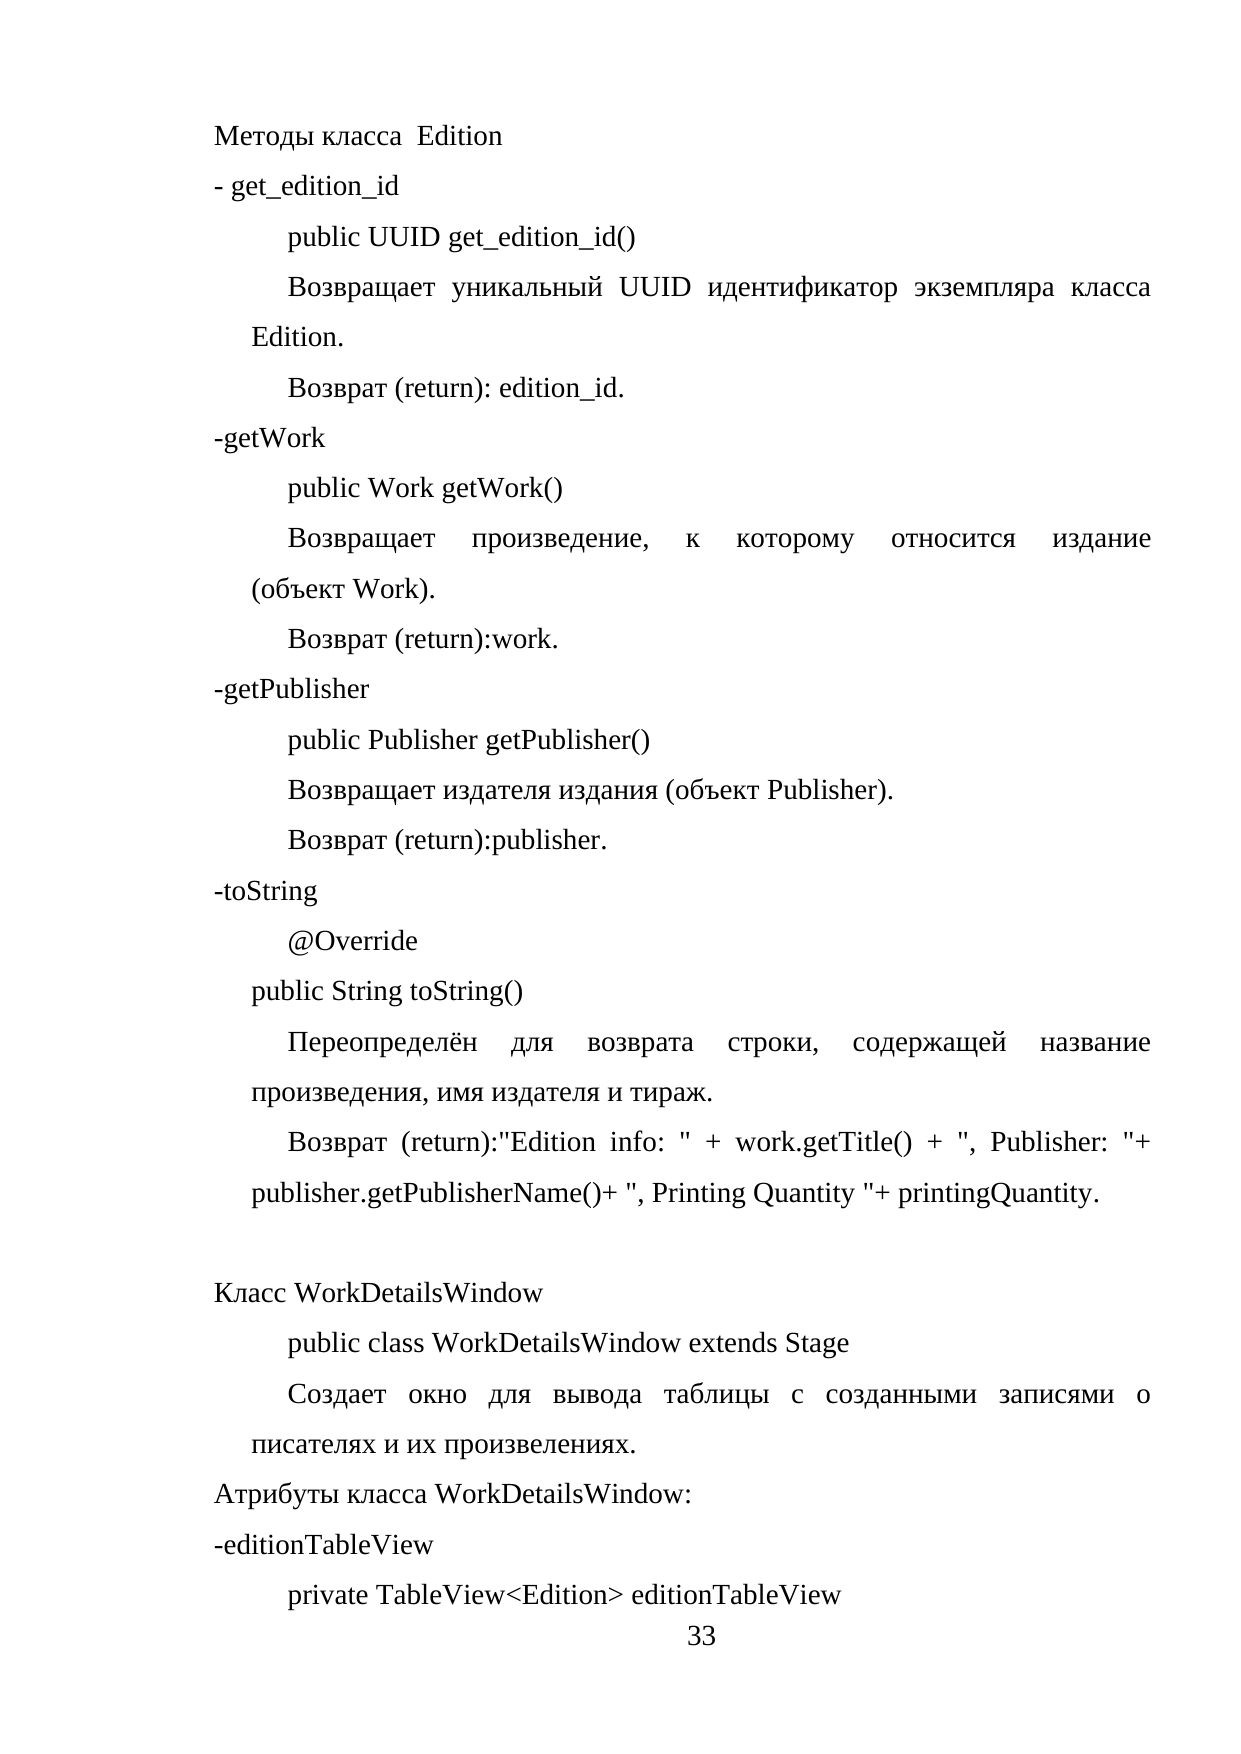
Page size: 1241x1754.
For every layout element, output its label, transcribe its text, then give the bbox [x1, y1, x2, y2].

list Возврат (return):work. [251, 621, 1152, 655]
list public Publisher getPublisher() [251, 722, 1152, 755]
list Переопределён для возврата строки, содержащей название произведения, имя издателя и тираж. [251, 1024, 1152, 1108]
list Возврат (return):"Edition info: " + work.getTitle() + ", Publisher: "+ publisher.getPublisherName()+ ", Printing Quantity "+ printingQuantity. [251, 1124, 1152, 1208]
list Возвращает уникальный UUID идентификатор экземпляра класса Edition. [251, 269, 1152, 353]
list public Work getWork() [251, 470, 1152, 504]
list Возврат (return):publisher. [251, 822, 1152, 856]
list @Override public String toString() [251, 923, 1152, 1007]
list - get_edition_id [177, 168, 1152, 202]
list public UUID get_edition_id() [251, 219, 1152, 252]
list Класс WorkDetailsWindow [177, 1275, 1152, 1309]
list public class WorkDetailsWindow extends Stage [251, 1326, 1152, 1359]
list Возвращает издателя издания (объект Publisher). [251, 772, 1152, 806]
list Возврат (return): edition_id. [251, 370, 1152, 403]
list Создает окно для вывода таблицы с созданными записями о писателях и их произвелениях. [251, 1376, 1152, 1460]
list Возвращает произведение, к которому относится издание (объект Work). [251, 521, 1152, 604]
list -getPublisher [177, 672, 1152, 705]
list private TableView<Edition> editionTableView [251, 1577, 1152, 1611]
list -getWork [177, 420, 1152, 453]
list -toString [177, 873, 1152, 906]
list -editionTableView [177, 1527, 1152, 1560]
list Атрибуты класса WorkDetailsWindow: [177, 1477, 1152, 1510]
list Методы класса Edition [177, 118, 1152, 152]
